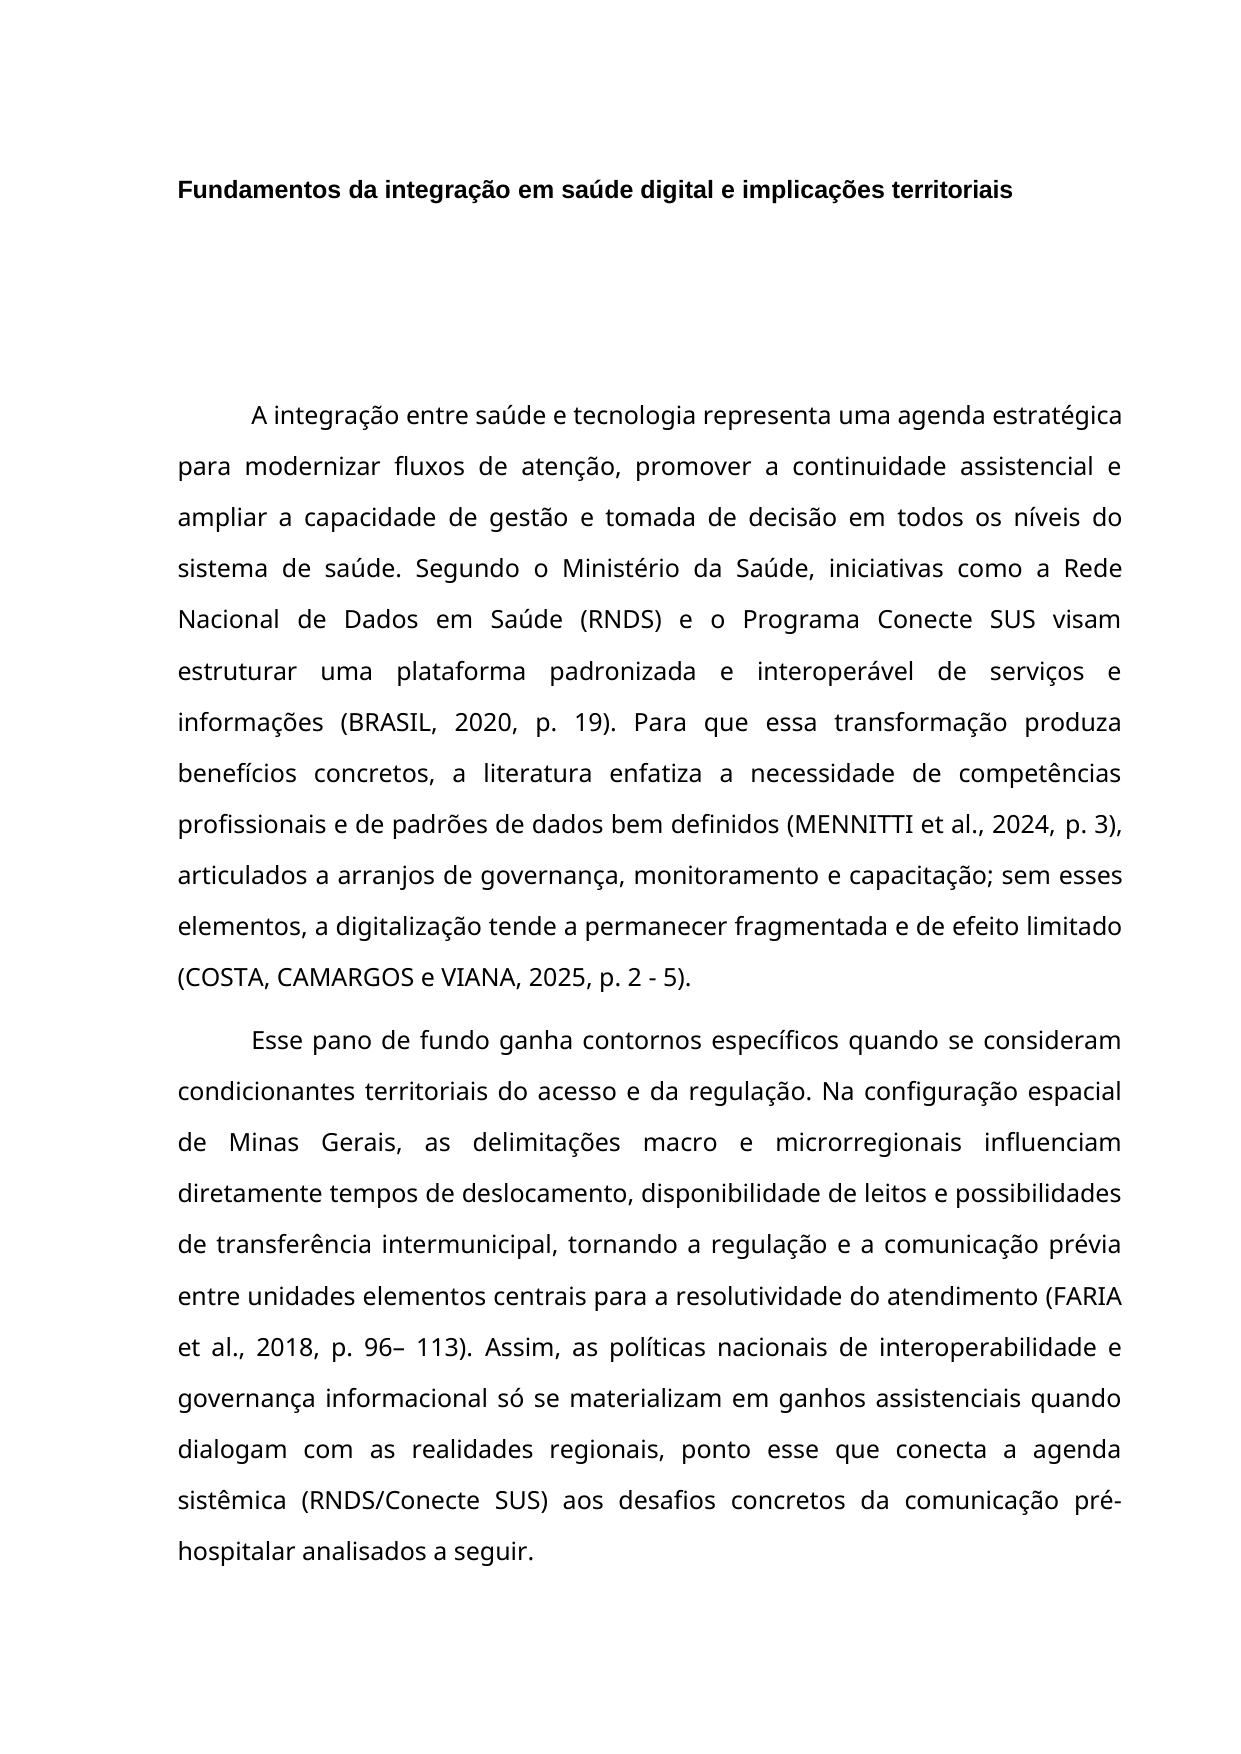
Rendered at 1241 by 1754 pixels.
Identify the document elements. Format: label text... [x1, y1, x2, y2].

text A integração entre saúde e tecnologia representa uma agenda estratégica para modernizar fluxos de atenção, promover a continuidade assistencial e ampliar a capacidade de gestão e tomada de decisão em todos os níveis do sistema de saúde. Segundo o Ministério da Saúde, iniciativas como a Rede Nacional de Dados em Saúde (RNDS) e o Programa Conecte SUS visam estruturar uma plataforma padronizada e interoperável de serviços e informações (BRASIL, 2020, p. 19). Para que essa transformação produza benefícios concretos, a literatura enfatiza a necessidade de competências profissionais e de padrões de dados bem definidos (MENNITTI et al., 2024, p. 3), articulados a arranjos de governança, monitoramento e capacitação; sem esses elementos, a digitalização tende a permanecer fragmentada e de efeito limitado (COSTA, CAMARGOS e VIANA, 2025, p. 2 - 5). [177, 398, 1123, 993]
subtitle Fundamentos da integração em saúde digital e implicações territoriais [177, 175, 1137, 204]
text Esse pano de fundo ganha contornos específicos quando se consideram condicionantes territoriais do acesso e da regulação. Na configuração espacial de Minas Gerais, as delimitações macro e microrregionais influenciam diretamente tempos de deslocamento, disponibilidade de leitos e possibilidades de transferência intermunicipal, tornando a regulação e a comunicação prévia entre unidades elementos centrais para a resolutividade do atendimento (FARIA et al., 2018, p. 96– 113). Assim, as políticas nacionais de interoperabilidade e governança informacional só se materializam em ganhos assistenciais quando dialogam com as realidades regionais, ponto esse que conecta a agenda sistêmica (RNDS/Conecte SUS) aos desafios concretos da comunicação pré-hospitalar analisados a seguir. [177, 1023, 1123, 1567]
